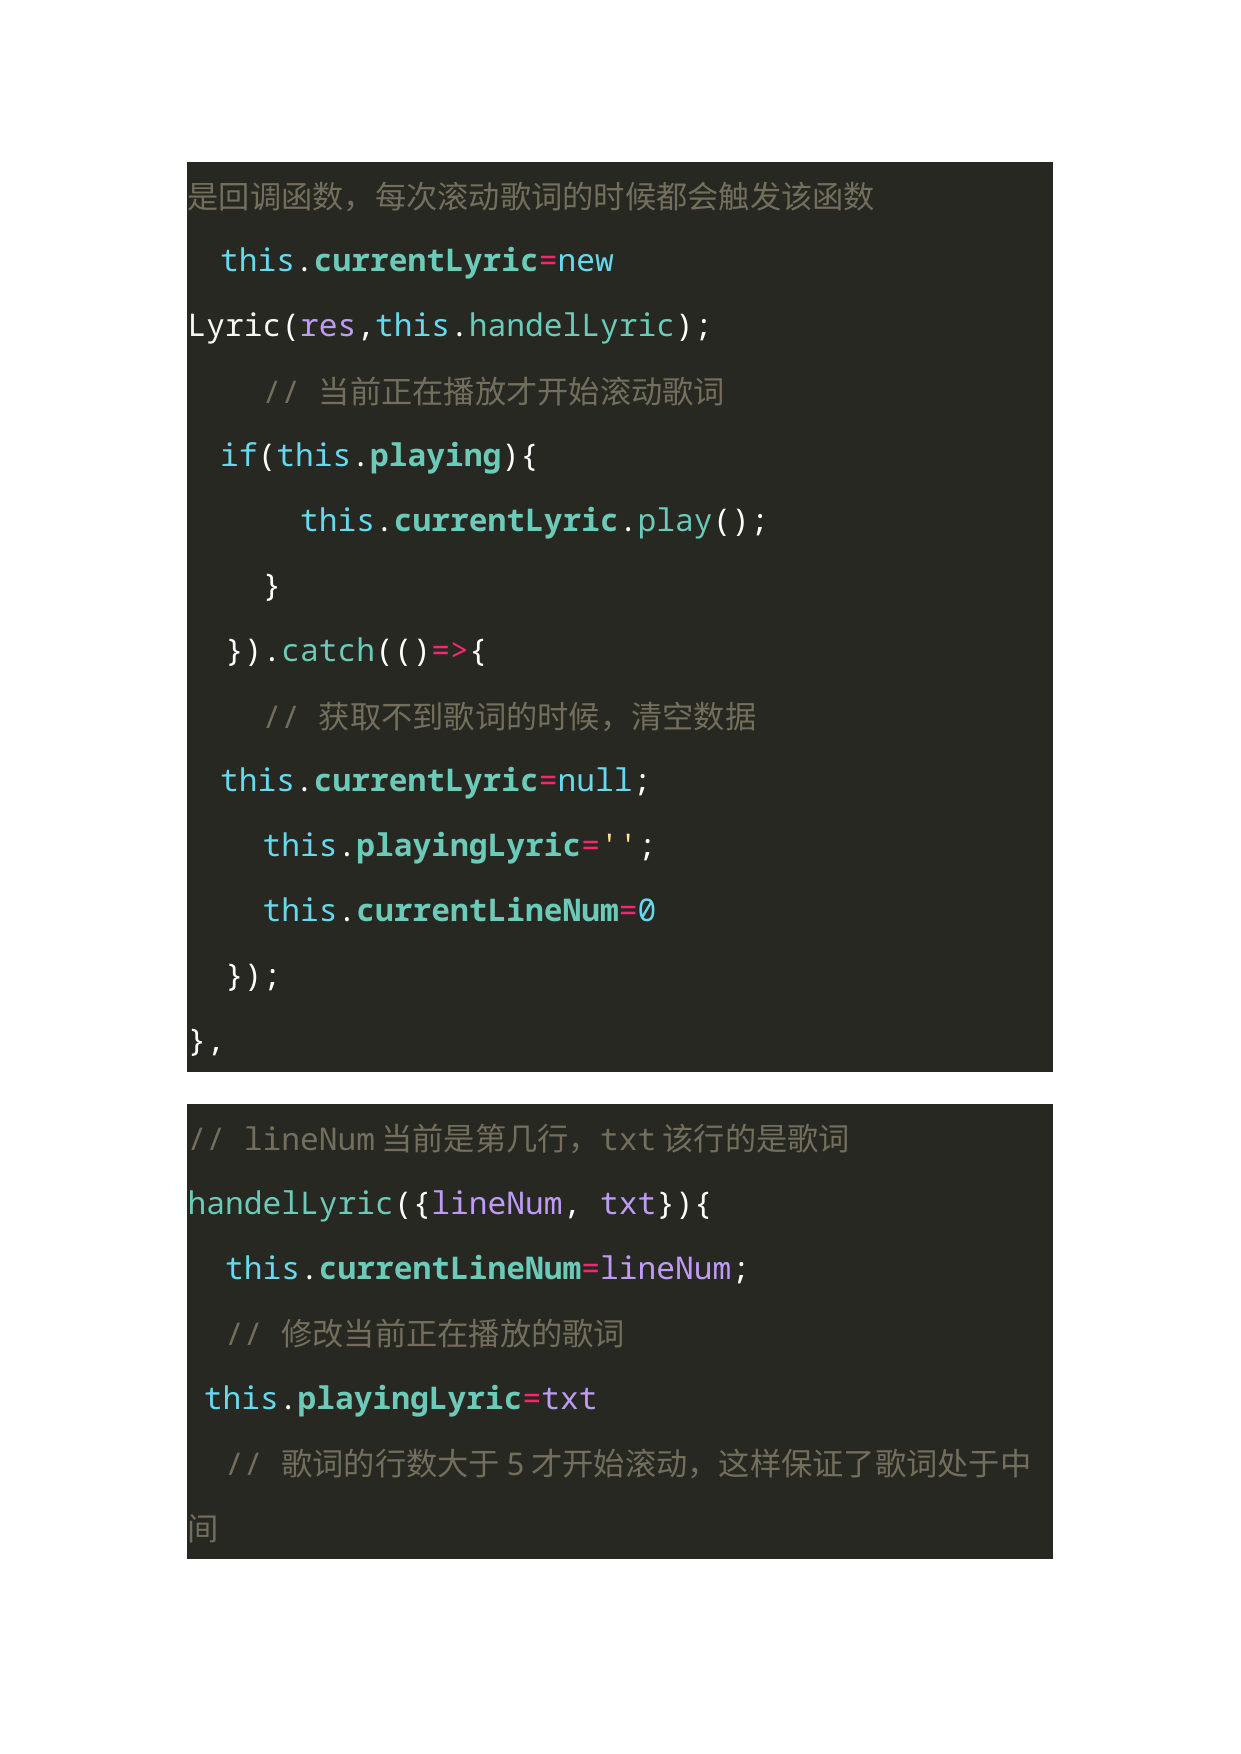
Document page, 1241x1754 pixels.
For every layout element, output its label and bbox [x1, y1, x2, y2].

text [187, 1104, 1053, 1559]
text [187, 162, 1053, 1072]
